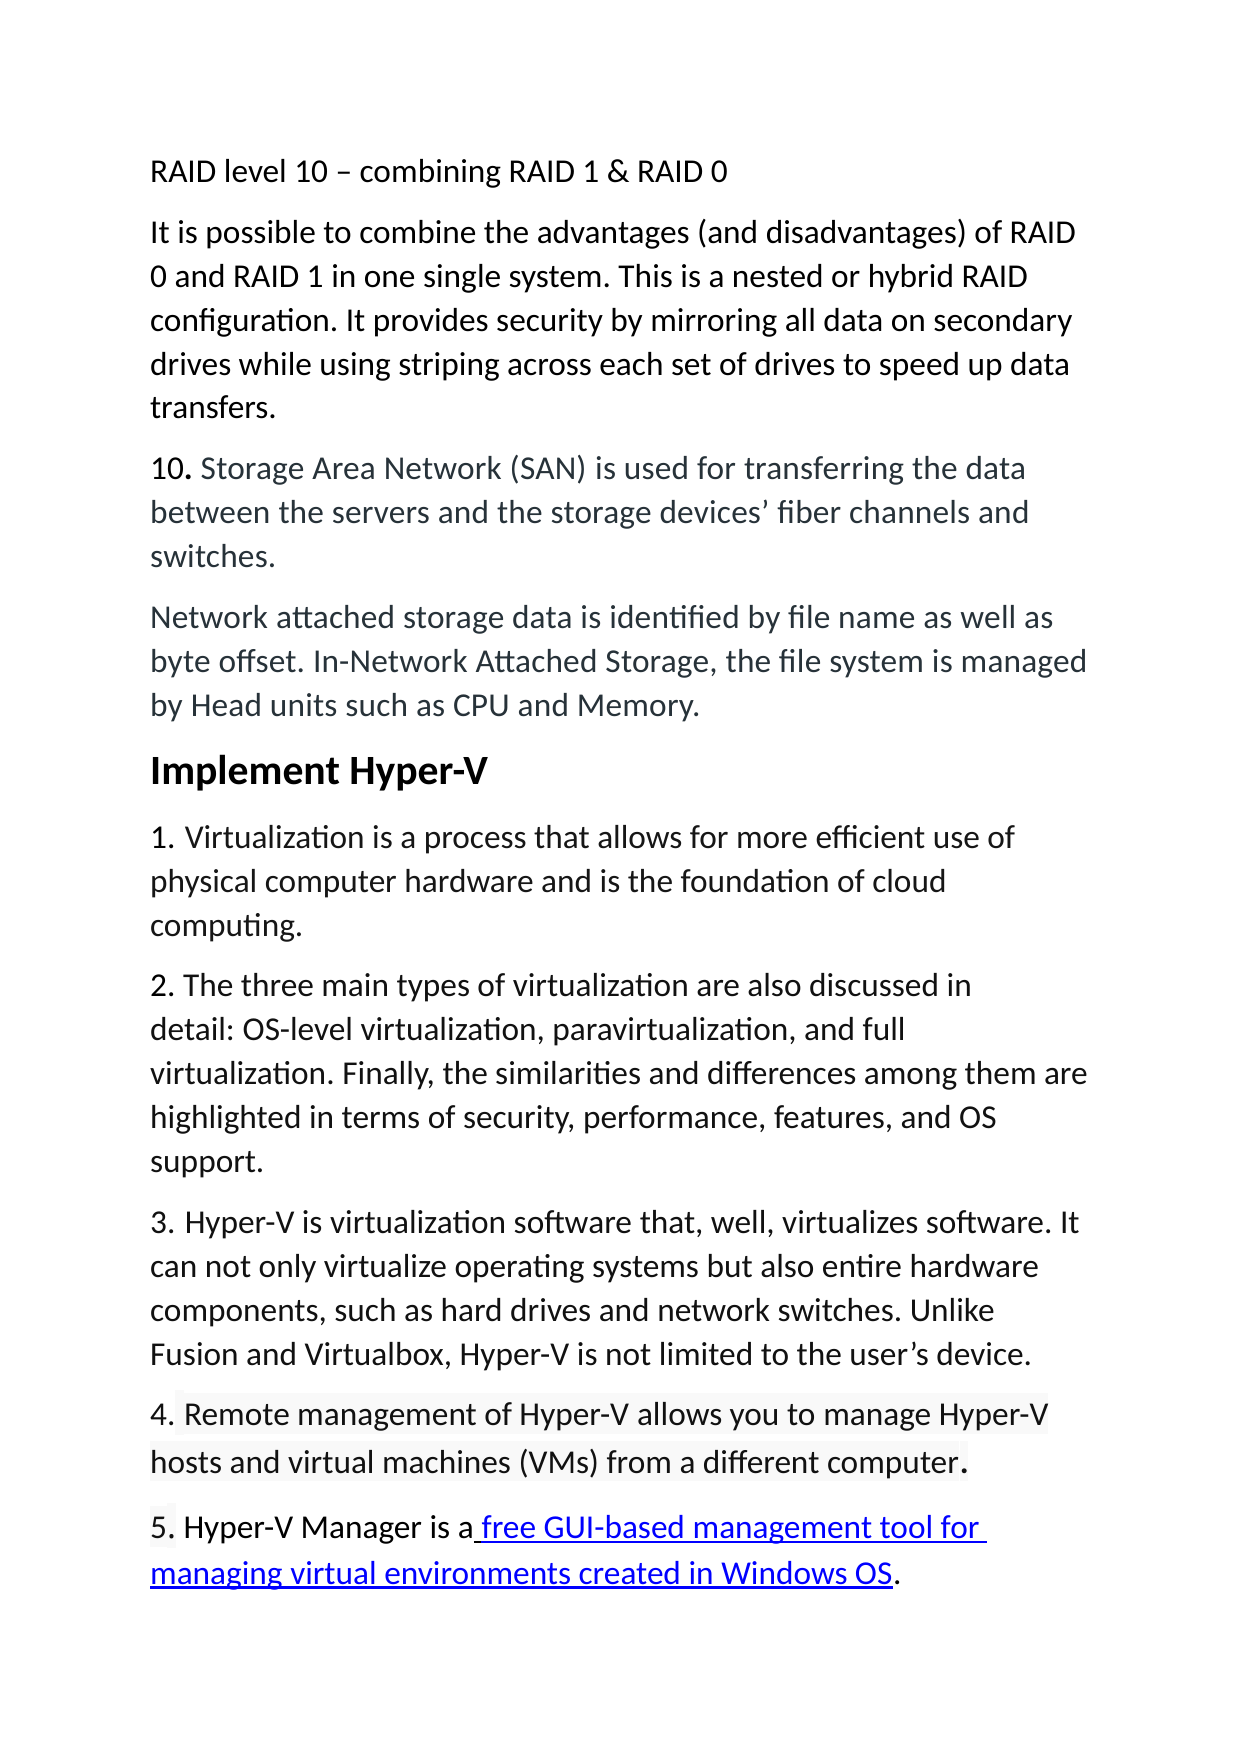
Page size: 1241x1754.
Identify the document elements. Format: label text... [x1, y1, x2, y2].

text It is possible to combine the advantages (and disadvantages) of RAID 0 and RAID 1 in one single system. This is a nested or hybrid RAID configuration. It provides security by mirroring all data on secondary drives while using striping across each set of drives to speed up data transfers. [150, 211, 1090, 427]
text Network attached storage data is identified by file name as well as byte offset. In-Network Attached Storage, the file system is managed by Head units such as CPU and Memory. [150, 596, 1090, 724]
text Implement Hyper-V [150, 744, 1090, 795]
text 5. Hyper-V Manager is a free GUI-based management tool for managing virtual environments created in Windows OS. [150, 1503, 1090, 1592]
text 10. Storage Area Network (SAN) is used for transferring the data between the servers and the storage devices’ fiber channels and switches. [150, 447, 1090, 576]
text 1. Virtualization is a process that allows for more efficient use of physical computer hardware and is the foundation of cloud computing. [150, 816, 1090, 944]
text 4. Remote management of Hyper-V allows you to manage Hyper-V hosts and virtual machines (VMs) from a different computer. [150, 1393, 1090, 1483]
text RAID level 10 – combining RAID 1 & RAID 0 [150, 150, 1090, 191]
text 3. Hyper-V is virtualization software that, well, virtualizes software. It can not only virtualize operating systems but also entire hardware components, such as hard drives and network switches. Unlike Fusion and Virtualbox, Hyper-V is not limited to the user’s device. [150, 1201, 1090, 1373]
text 2. The three main types of virtualization are also discussed in detail: OS-level virtualization, paravirtualization, and full virtualization. Finally, the similarities and differences among them are highlighted in terms of security, performance, features, and OS support. [150, 964, 1090, 1181]
